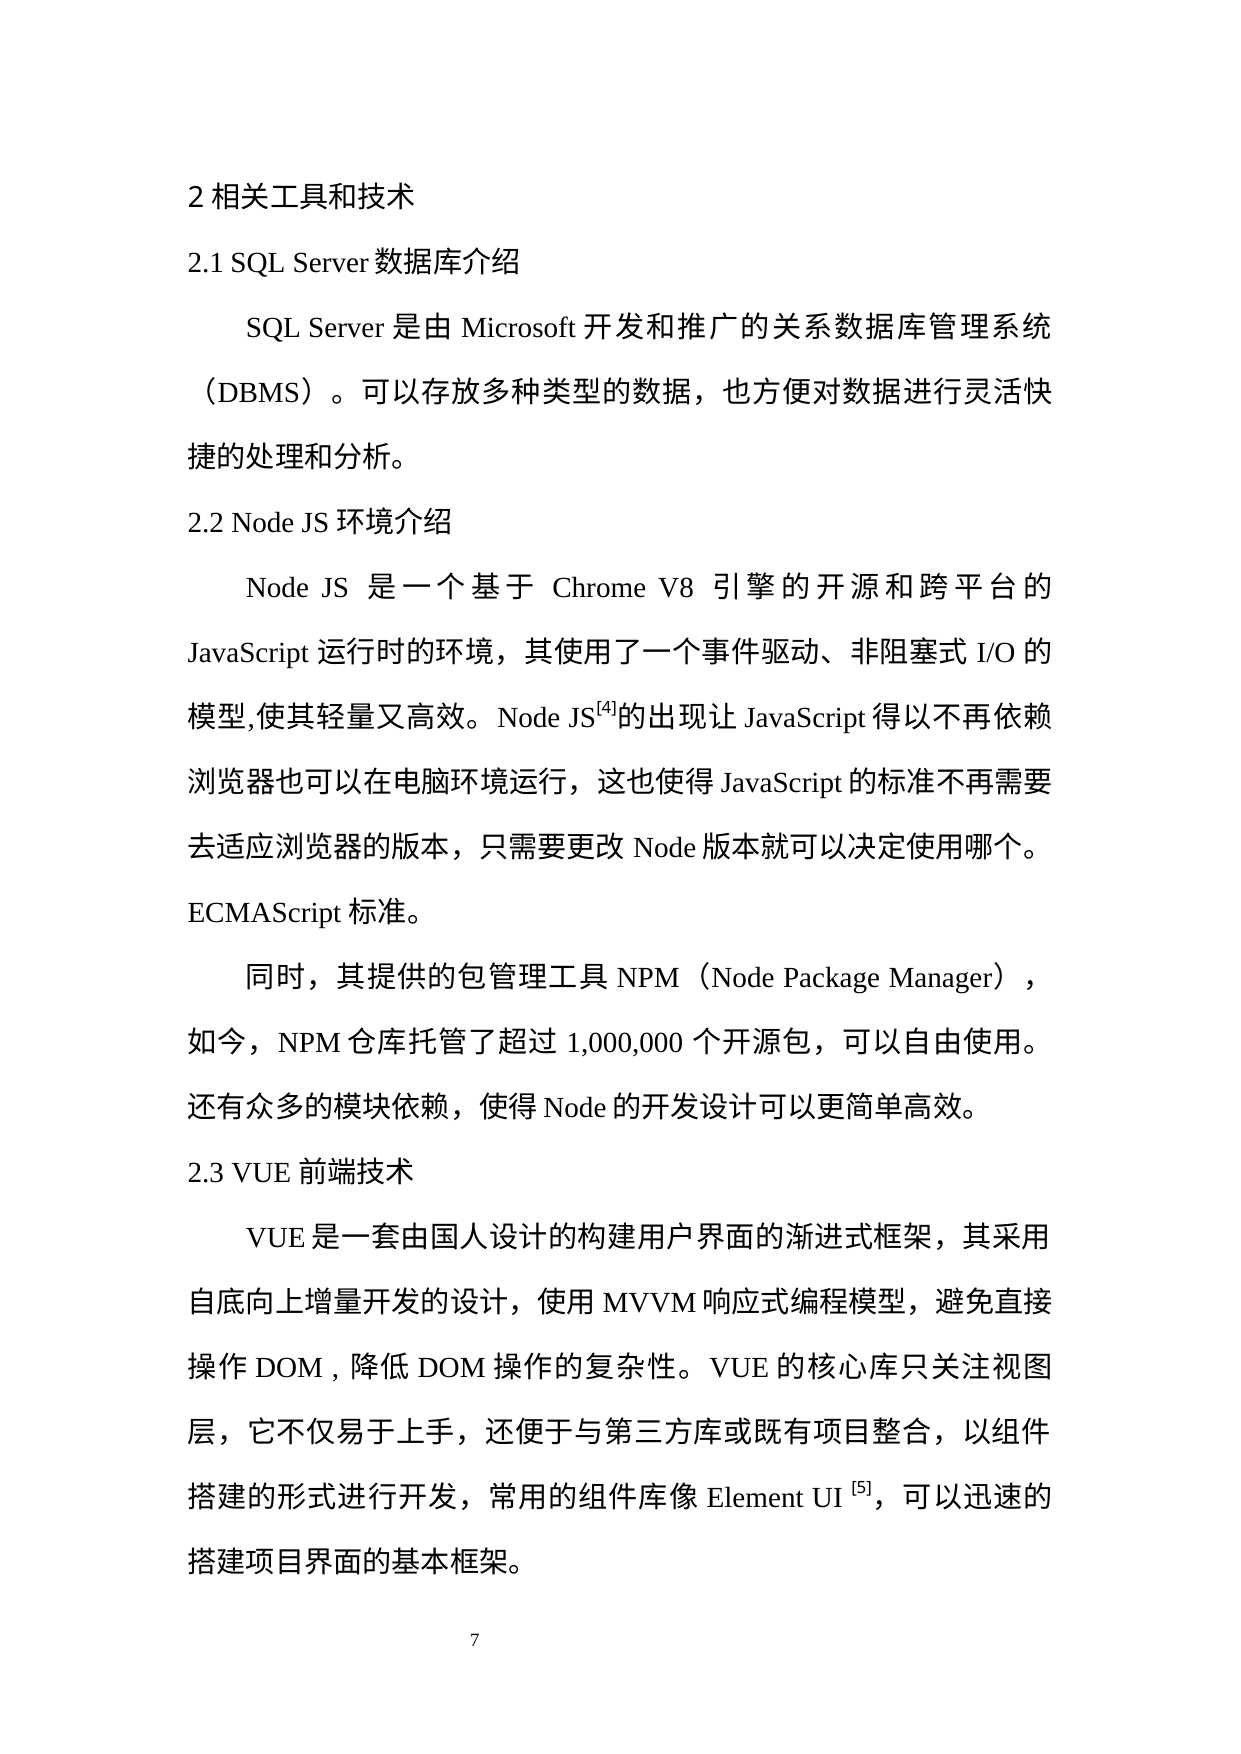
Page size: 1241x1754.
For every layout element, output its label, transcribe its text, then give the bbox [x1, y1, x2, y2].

list 2 相关工具和技术 [187, 162, 1053, 227]
text Node JS 是一个基于 Chrome V8 引擎的开源和跨平台的 JavaScript 运行时的环境，其使用了一个事件驱动、非阻塞式 I/O 的模型,使其轻量又高效。Node JS[4]的出现让JavaScript得以不再依赖浏览器也可以在电脑环境运行，这也使得JavaScript的标准不再需要去适应浏览器的版本，只需要更改 Node版本就可以决定使用哪个。 ECMAScript 标准。 [187, 552, 1053, 942]
text SQL Server是由Microsoft开发和推广的关系数据库管理系统（DBMS）。可以存放多种类型的数据，也方便对数据进行灵活快捷的处理和分析。 [187, 292, 1053, 487]
text 2.3 VUE 前端技术 [187, 1137, 1053, 1202]
text 2.2 Node JS 环境介绍 [187, 487, 1053, 552]
text 2.1 SQL Server数据库介绍 [187, 227, 1053, 292]
text VUE是一套由国人设计的构建用户界面的渐进式框架，其采用自底向上增量开发的设计，使用MVVM响应式编程模型，避免直接操作DOM , 降低DOM操作的复杂性。VUE的核心库只关注视图层，它不仅易于上手，还便于与第三方库或既有项目整合，以组件搭建的形式进行开发，常用的组件库像Element UI [5]，可以迅速的搭建项目界面的基本框架。 [187, 1202, 1053, 1592]
text 同时，其提供的包管理工具 NPM（Node Package Manager），如今，NPM仓库托管了超过 1,000,000 个开源包，可以自由使用。还有众多的模块依赖，使得Node的开发设计可以更简单高效。 [187, 942, 1053, 1137]
